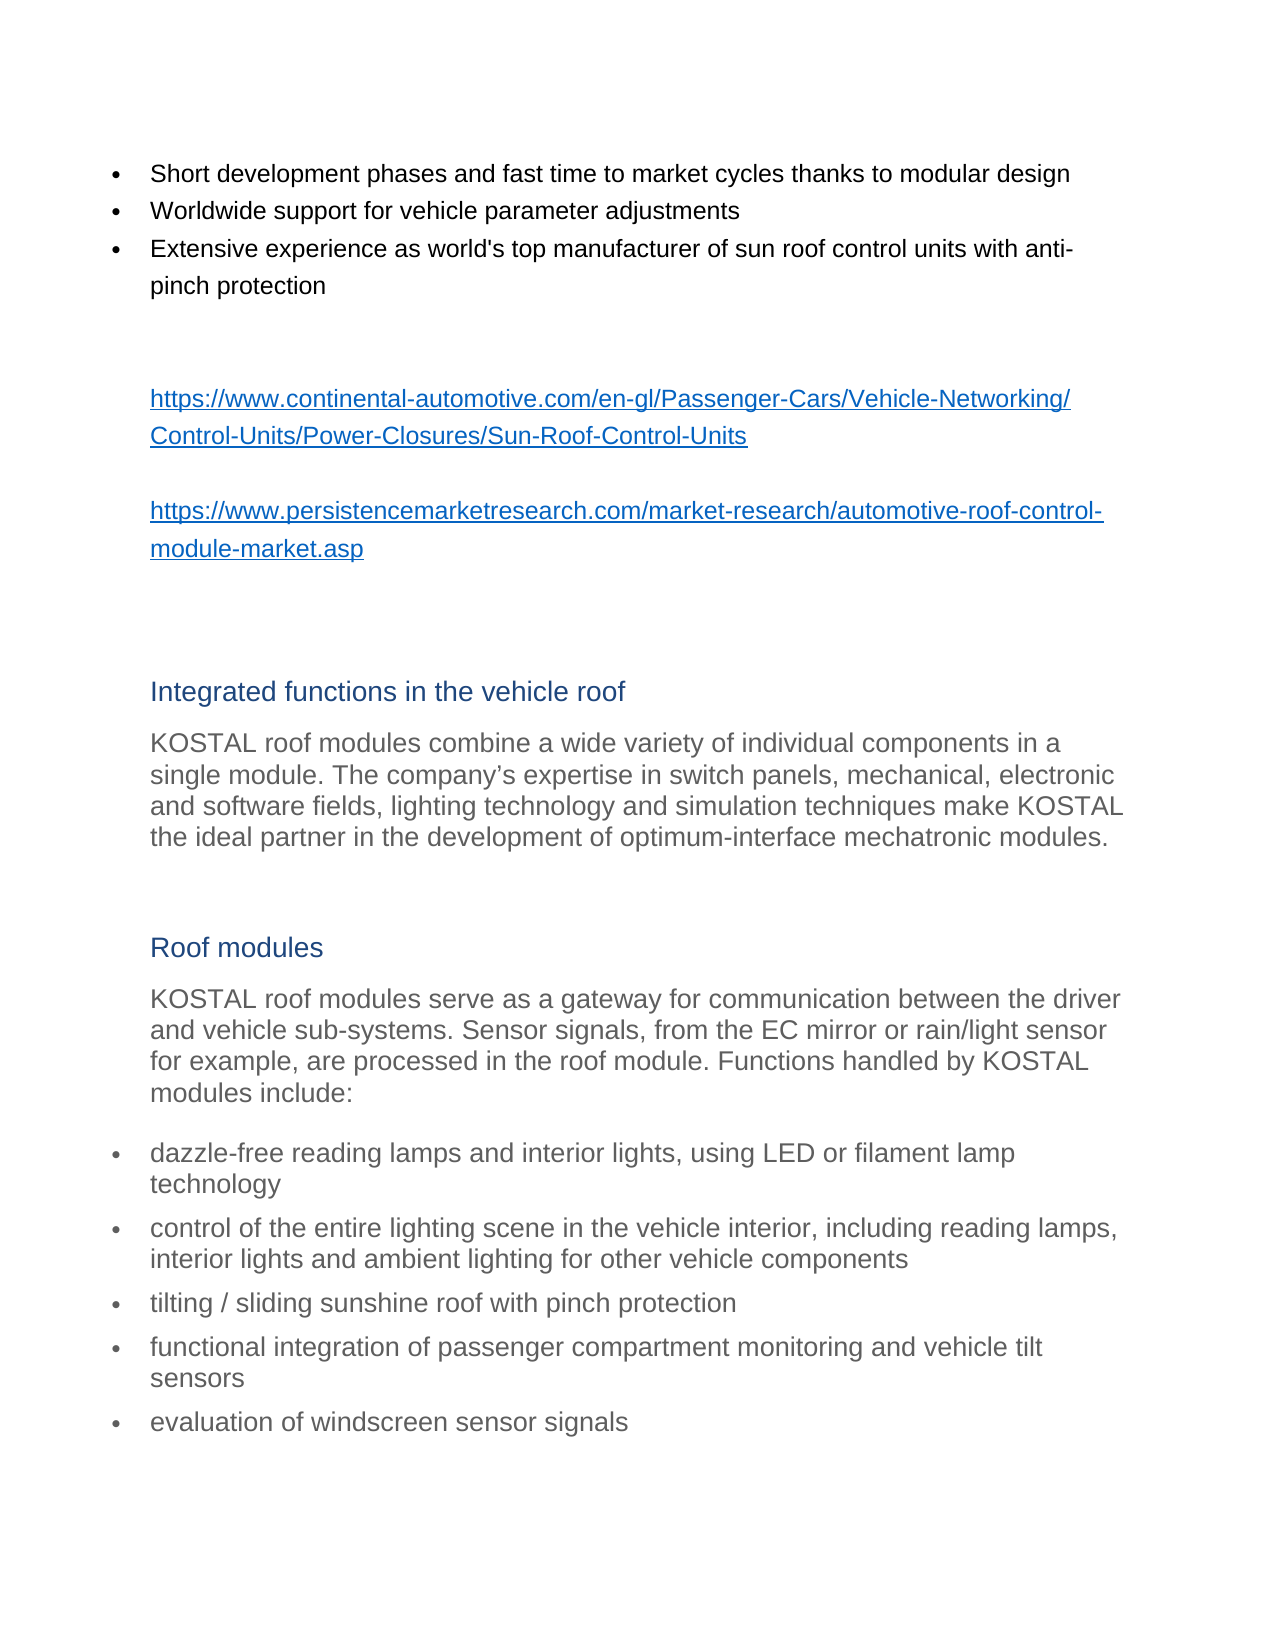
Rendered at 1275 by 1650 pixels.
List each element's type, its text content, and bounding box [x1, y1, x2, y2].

list Extensive experience as world's top manufacturer of sun roof control units with anti-pinch protection [112, 225, 1125, 300]
list tilting / sliding sunshine roof with pinch protection [112, 1287, 1125, 1318]
list control of the entire lighting scene in the vehicle interior, including reading lamps, interior lights and ambient lighting for other vehicle components [112, 1212, 1125, 1274]
text Roof modules [150, 931, 1125, 963]
text Integrated functions in the vehicle roof [150, 675, 1125, 707]
list functional integration of passenger compartment monitoring and vehicle tilt sensors [112, 1331, 1125, 1393]
text KOSTAL roof modules combine a wide variety of individual components in a single module. The company’s expertise in switch panels, mechanical, electronic and software fields, lighting technology and simulation techniques make KOSTAL the ideal partner in the development of optimum-interface mechatronic modules. [150, 727, 1125, 880]
text KOSTAL roof modules serve as a gateway for communication between the driver and vehicle sub-systems. Sensor signals, from the EC mirror or rain/light sensor for example, are processed in the roof module. Functions handled by KOSTAL modules include: [150, 983, 1125, 1108]
list dazzle-free reading lamps and interior lights, using LED or filament lamp technology [112, 1137, 1125, 1199]
text https://www.continental-automotive.com/en-gl/Passenger-Cars/Vehicle-Networking/Control-Units/Power-Closures/Sun-Roof-Control-Units [150, 375, 1125, 450]
list Short development phases and fast time to market cycles thanks to modular design [112, 150, 1125, 187]
list evaluation of windscreen sensor signals [112, 1406, 1125, 1437]
text https://www.persistencemarketresearch.com/market-research/automotive-roof-control-module-market.asp [150, 487, 1125, 562]
list Worldwide support for vehicle parameter adjustments [112, 187, 1125, 225]
